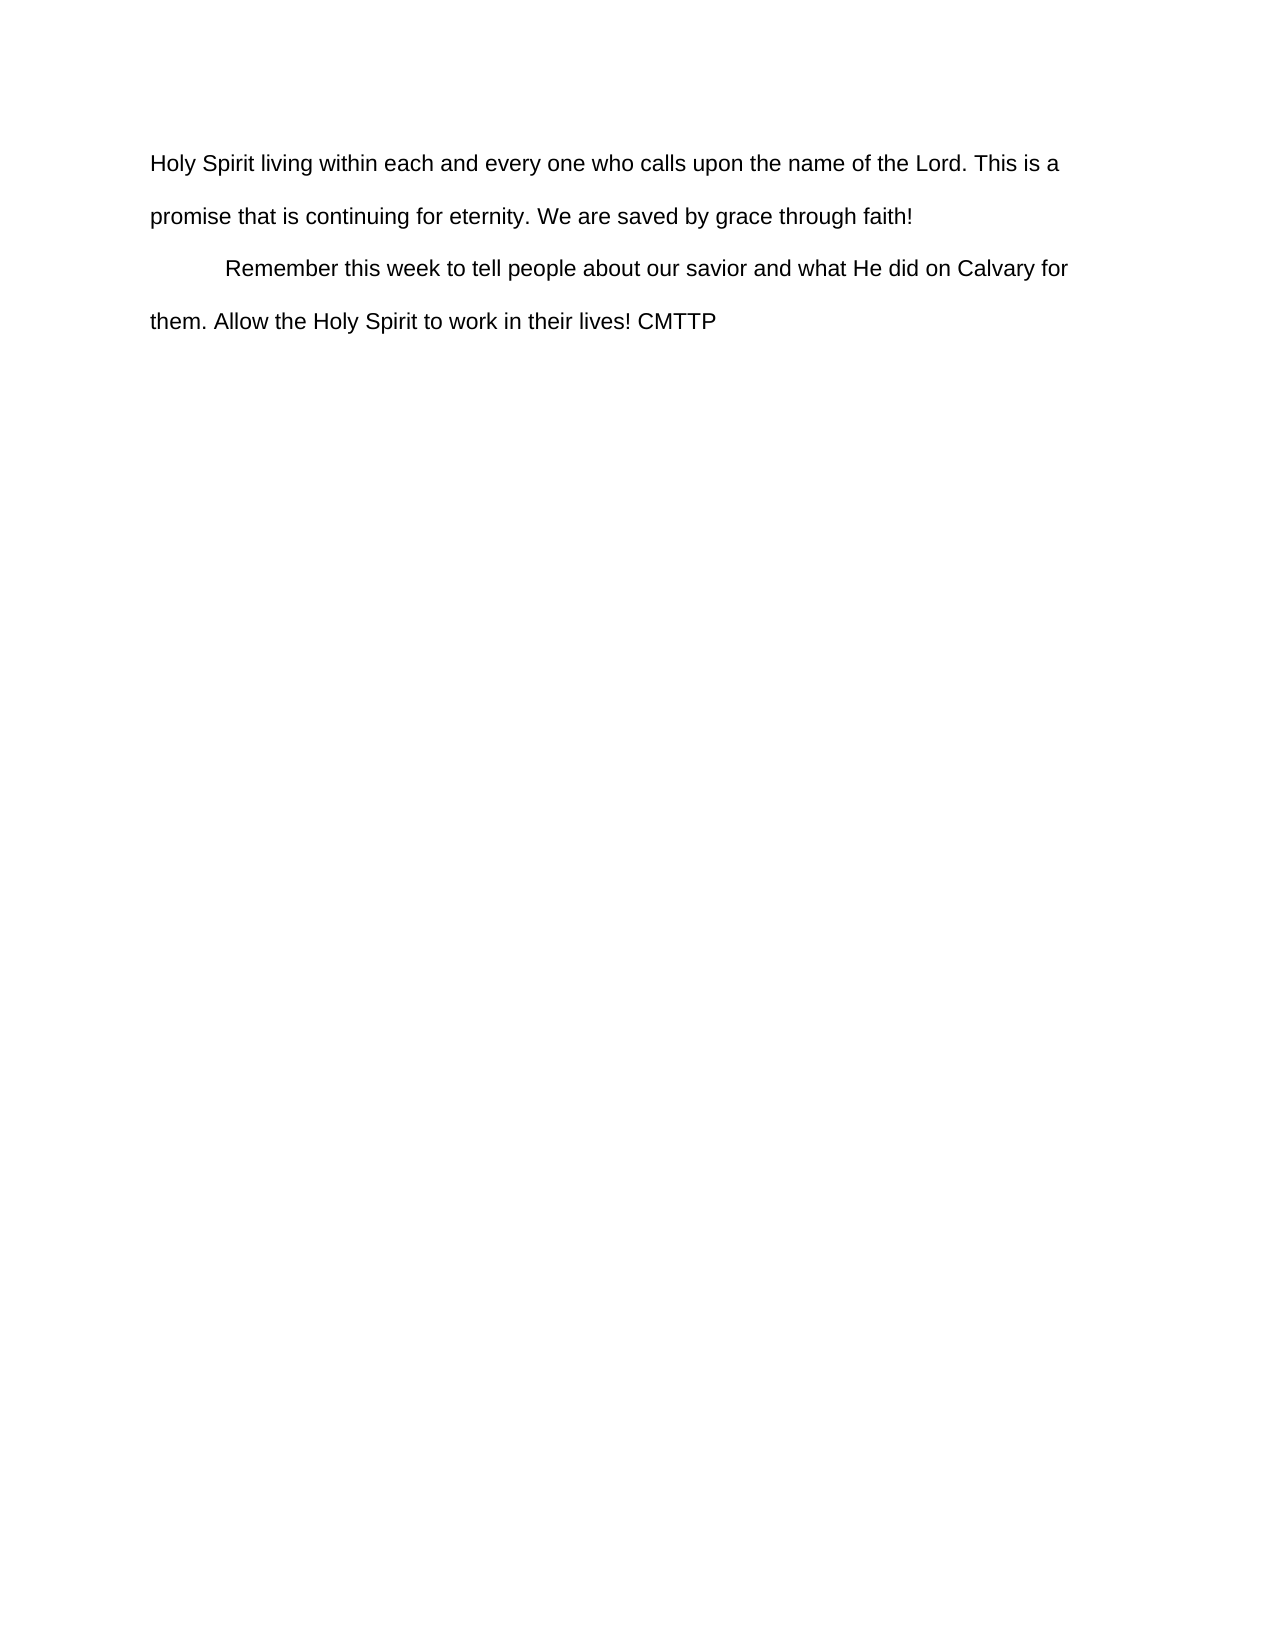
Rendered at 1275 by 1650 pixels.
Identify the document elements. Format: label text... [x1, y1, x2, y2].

text Remember this week to tell people about our savior and what He did on Calvary for them. Allow the Holy Spirit to work in their lives! CMTTP [150, 255, 1125, 334]
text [150, 150, 1125, 229]
